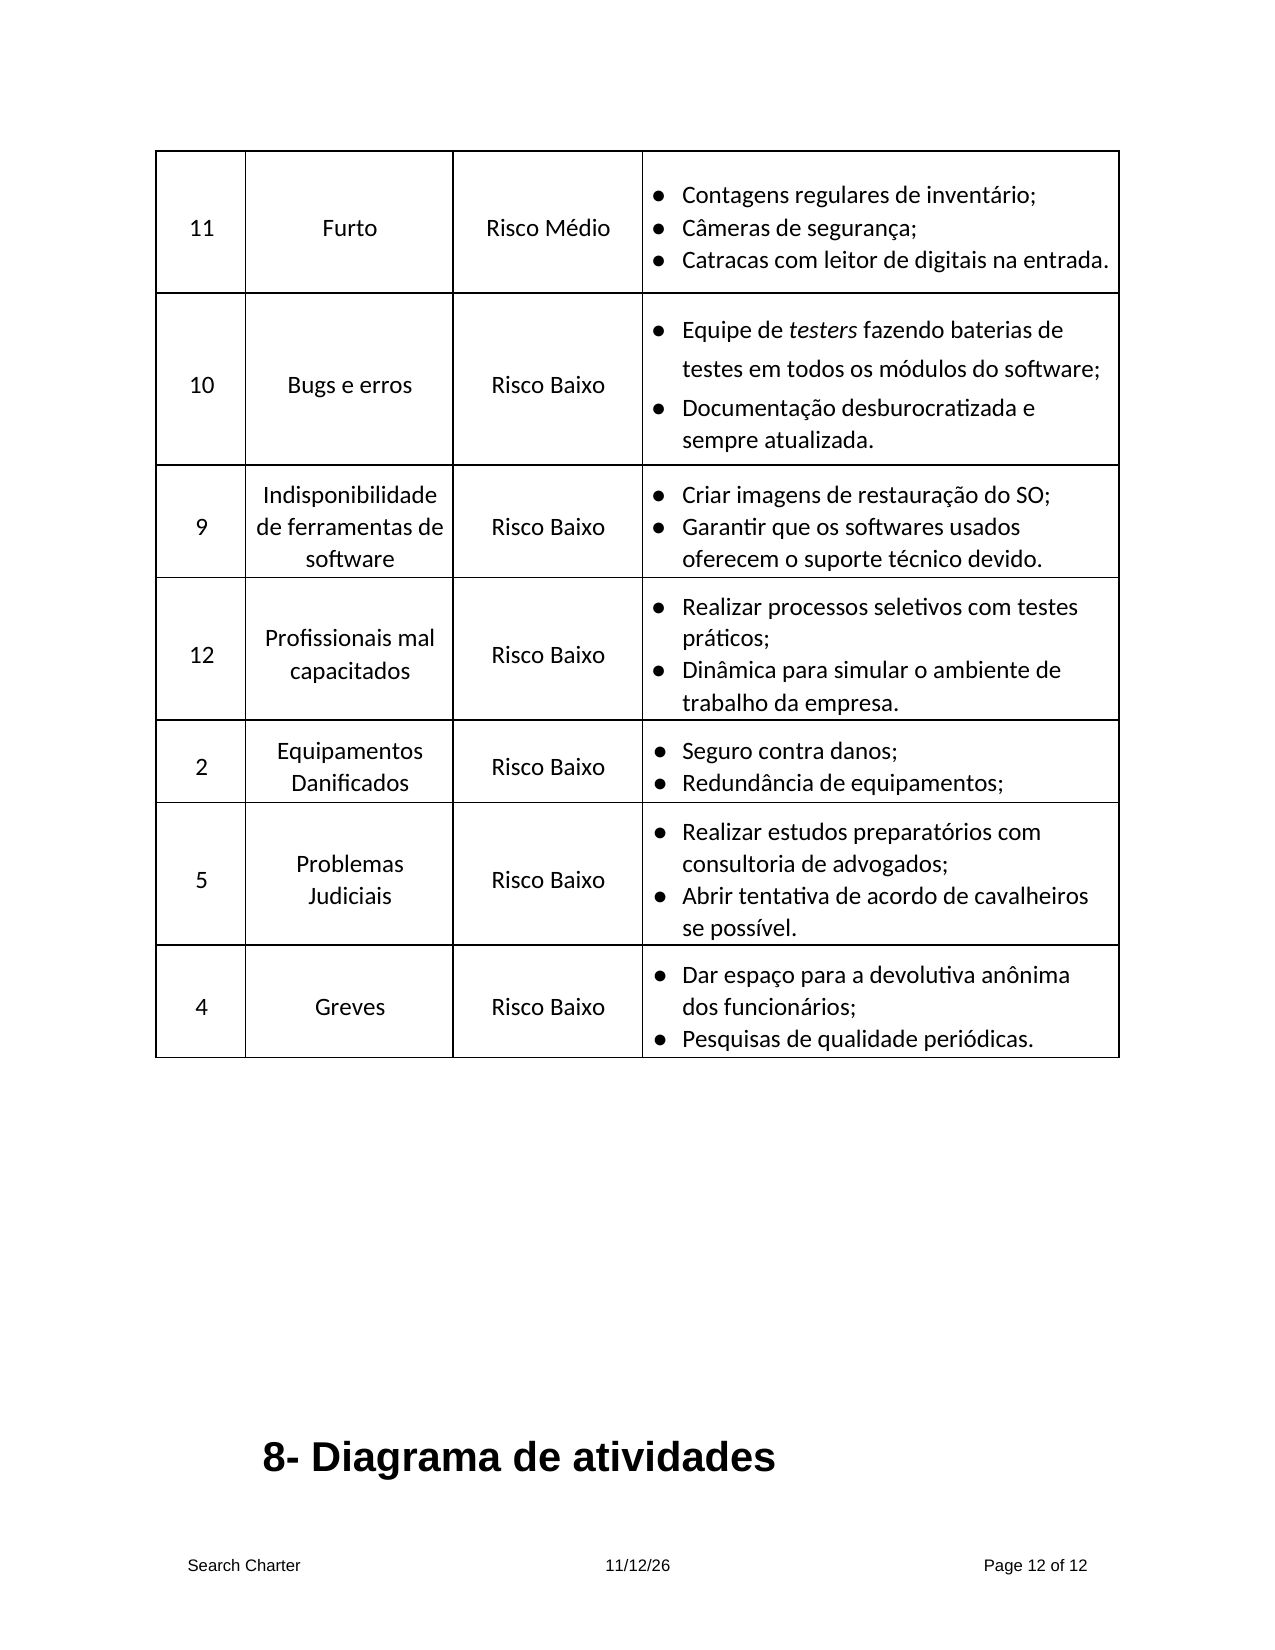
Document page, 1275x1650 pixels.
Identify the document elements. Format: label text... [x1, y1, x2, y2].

table_cell Risco Baixo [454, 946, 642, 1057]
table_cell Risco Baixo [454, 466, 642, 577]
table_cell 4 [157, 946, 245, 1057]
table_cell Realizar processos seletivos com testes práticos; Dinâmica para simular o ambiente de trabalho da empresa. [643, 578, 1118, 719]
table_cell 5 [157, 803, 245, 944]
text 8- Diagrama de atividades [187, 1432, 1087, 1480]
table_cell Risco Baixo [454, 803, 642, 944]
table_cell 9 [157, 466, 245, 577]
table_cell Problemas Judiciais [246, 803, 452, 944]
table_cell Bugs e erros [246, 294, 452, 464]
table_cell Profissionais mal capacitados [246, 578, 452, 719]
table_cell Risco Baixo [454, 578, 642, 719]
table_cell Dar espaço para a devolutiva anônima dos funcionários; Pesquisas de qualidade periódicas. [643, 946, 1118, 1057]
table_cell Contagens regulares de inventário; Câmeras de segurança; Catracas com leitor de digitais na entrada. [643, 152, 1118, 292]
table_cell 12 [157, 578, 245, 719]
table_cell 11 [157, 152, 245, 292]
table_cell Equipe de ​testers​ fazendo baterias de testes em todos os módulos do software; Documentação desburocratizada e sempre atualizada. [643, 294, 1118, 464]
table_cell Risco Médio [454, 152, 642, 292]
table_cell Realizar estudos preparatórios com consultoria de advogados; Abrir tentativa de acordo de cavalheiros se possível. [643, 803, 1118, 944]
table_cell Indisponibilidade de ferramentas de software [246, 466, 452, 577]
table_cell Criar imagens de restauração do SO; Garantir que os softwares usados oferecem o suporte técnico devido. [643, 466, 1118, 577]
table_cell Furto [246, 152, 452, 292]
table_cell Greves [246, 946, 452, 1057]
table_cell Equipamentos Danificados [246, 721, 452, 802]
table_cell 10 [157, 294, 245, 464]
table_cell 2 [157, 721, 245, 802]
table_cell Risco Baixo [454, 294, 642, 464]
table_cell Risco Baixo [454, 721, 642, 802]
table_cell Seguro contra danos; Redundância de equipamentos; [643, 721, 1118, 802]
